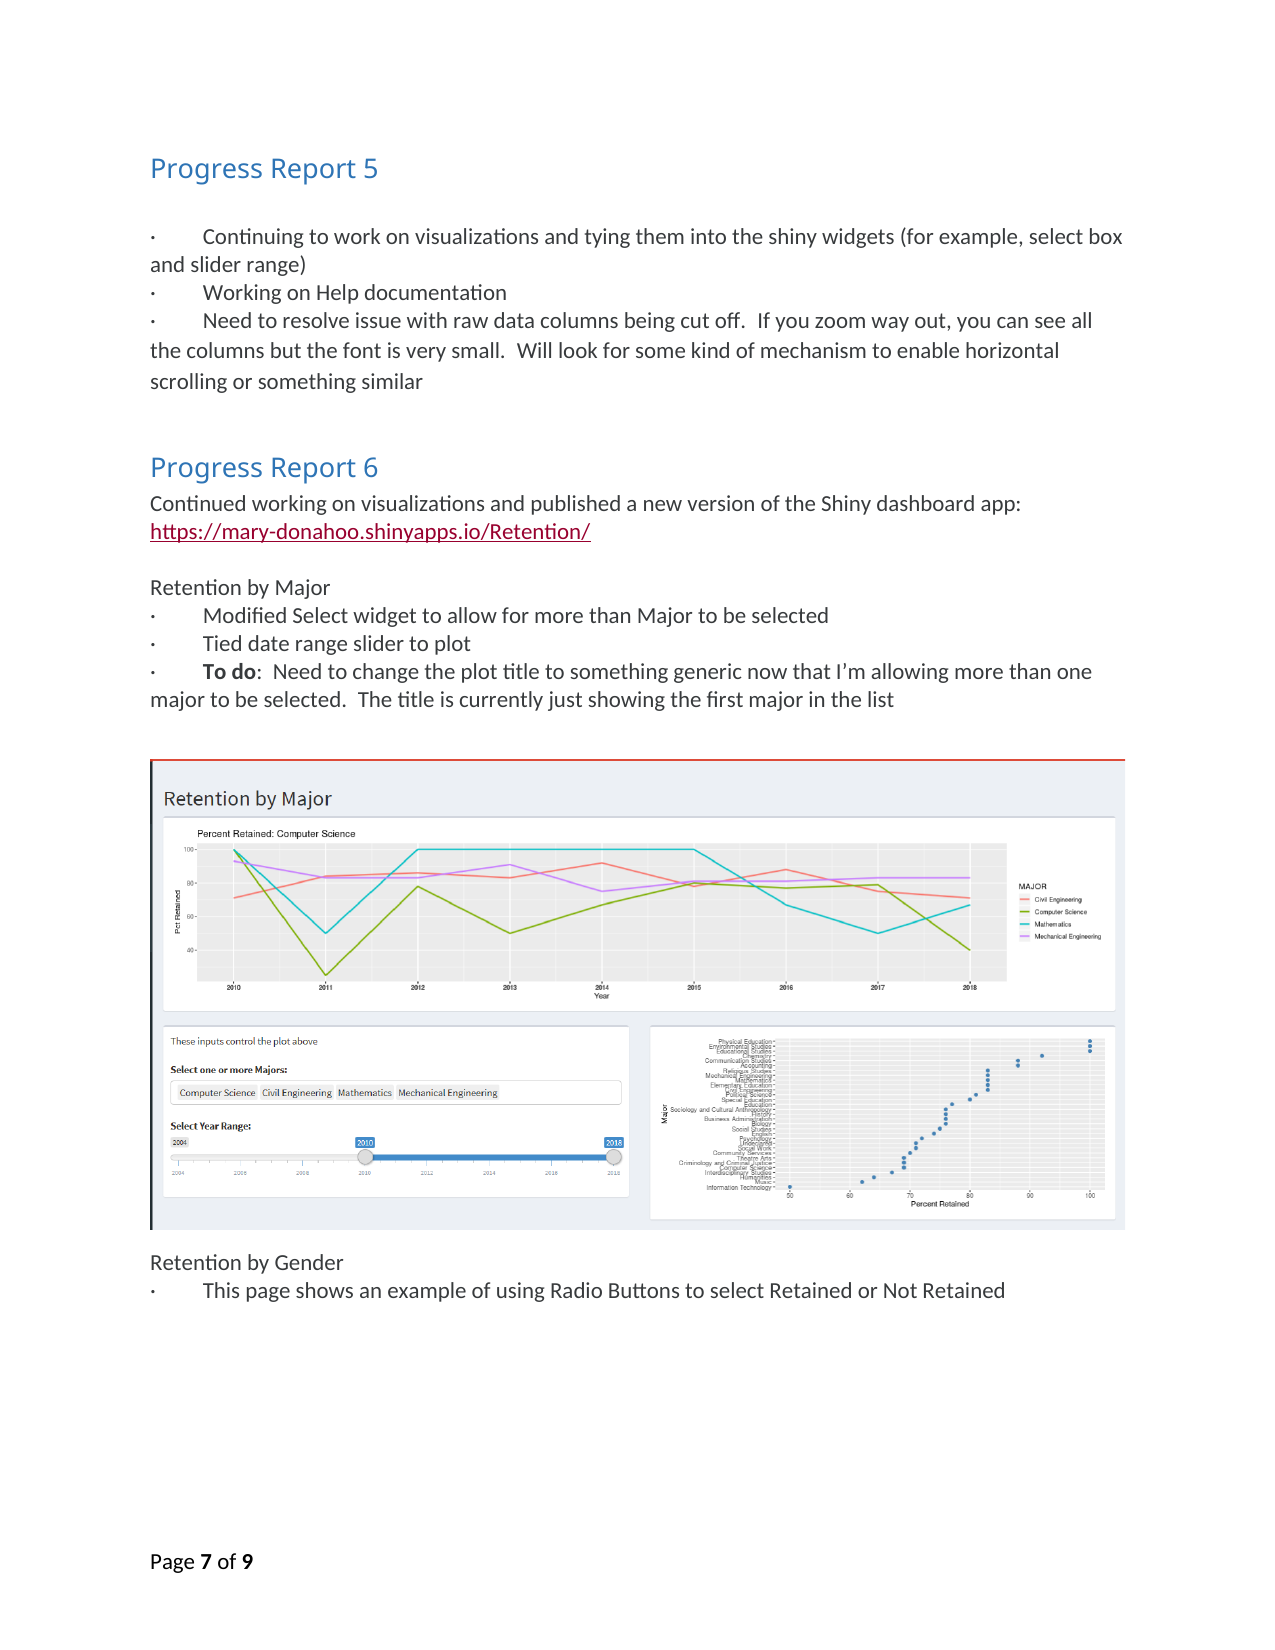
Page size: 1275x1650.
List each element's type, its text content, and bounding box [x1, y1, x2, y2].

text · Continuing to work on visualizations and tying them into the shiny widgets (for example, select box and slider range) [150, 190, 1125, 278]
text · Working on Help documentation [150, 278, 1125, 306]
picture [150, 759, 1125, 1230]
text https://mary-donahoo.shinyapps.io/Retention/ [150, 517, 1125, 545]
text · To do: Need to change the plot title to something generic now that I’m allowing more than one major to be selected. The title is currently just showing the first major in the list [150, 657, 1125, 713]
text Retention by Gender [150, 1248, 1125, 1277]
text · This page shows an example of using Radio Buttons to select Retained or Not Retained [150, 1277, 1125, 1304]
subtitle Progress Report 6 [150, 449, 1125, 486]
text Continued working on visualizations and published a new version of the Shiny dashboard app: [150, 489, 1125, 517]
text · Modified Select widget to allow for more than Major to be selected [150, 601, 1125, 629]
text Retention by Major [150, 573, 1125, 601]
text · Tied date range slider to plot [150, 629, 1125, 657]
text · Need to resolve issue with raw data columns being cut off. If you zoom way out, you can see all the columns but the font is very small. Will look for some kind of mechanism to enable horizontal scrolling or something similar [150, 306, 1125, 395]
subtitle Progress Report 5 [150, 150, 1125, 187]
